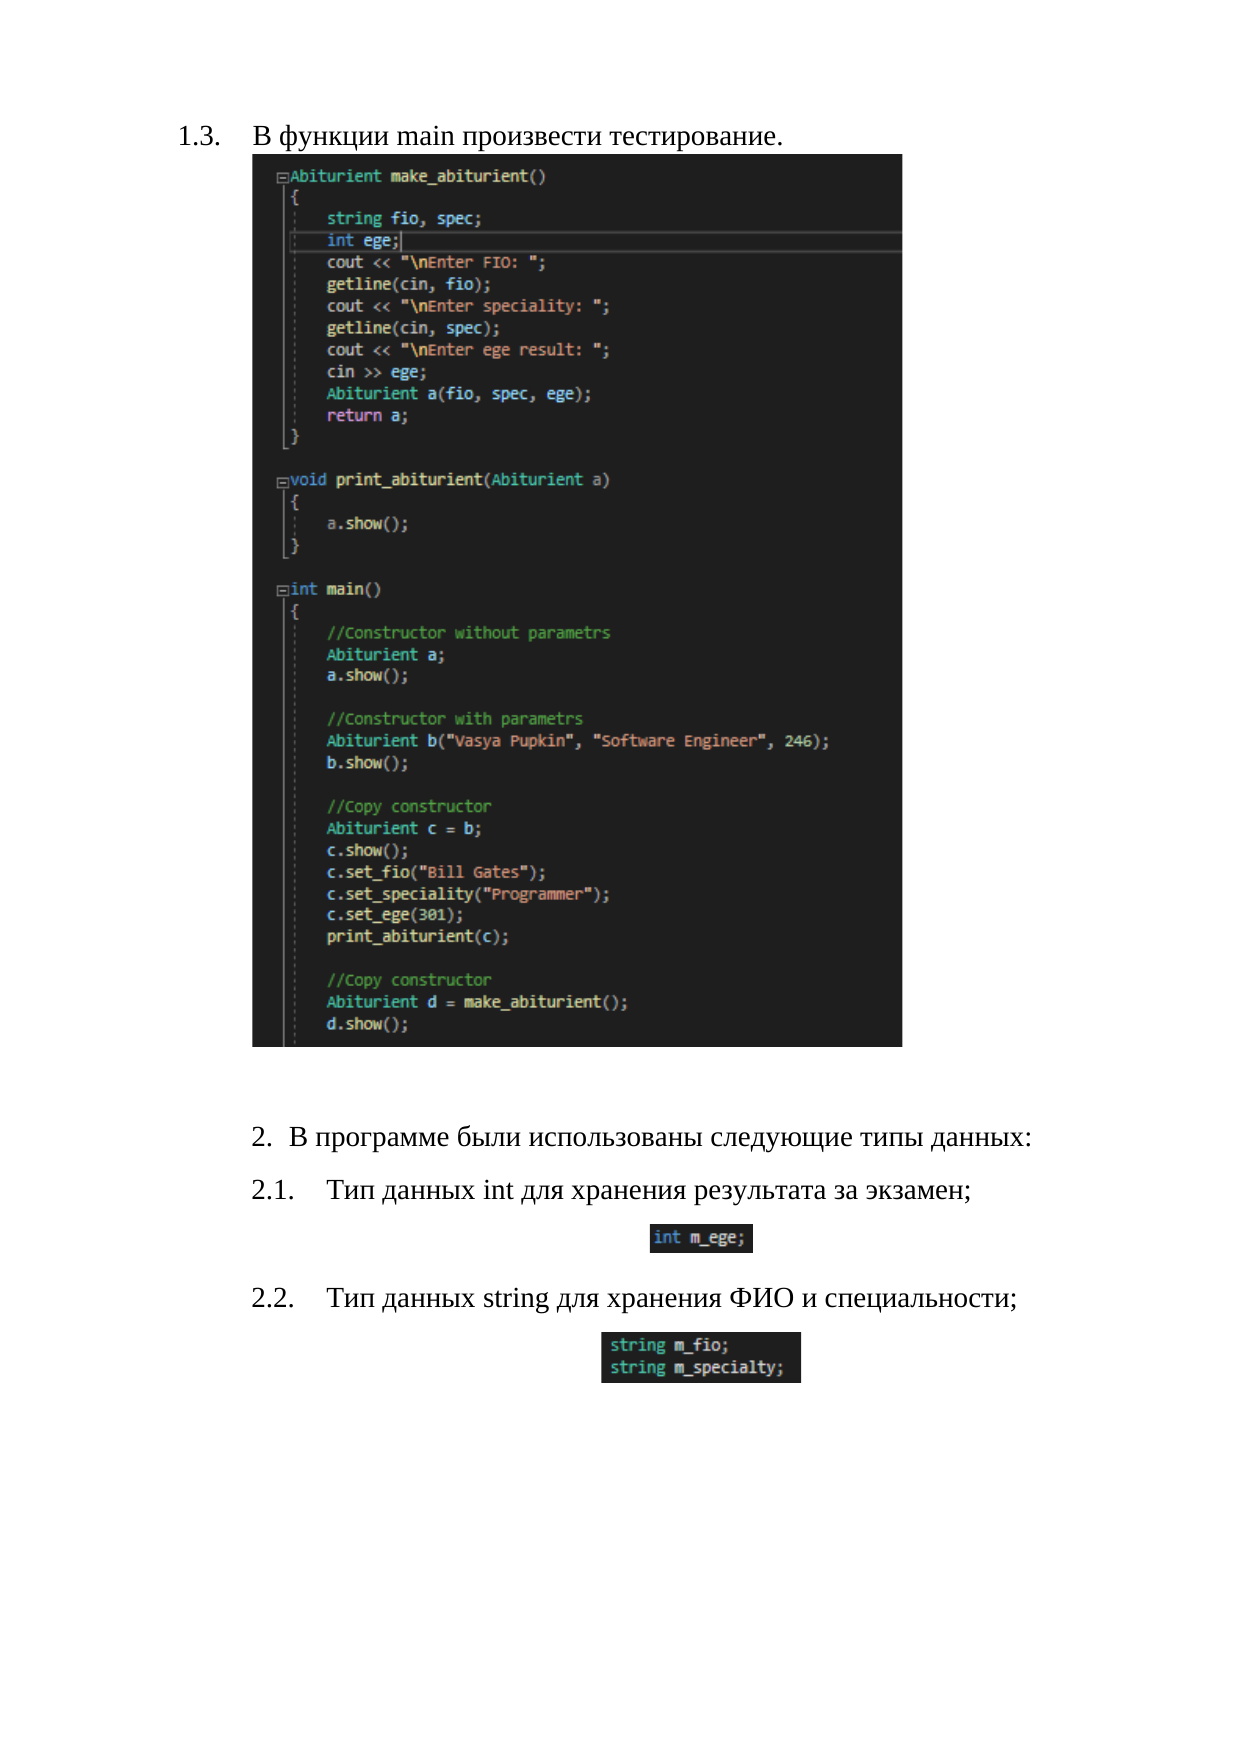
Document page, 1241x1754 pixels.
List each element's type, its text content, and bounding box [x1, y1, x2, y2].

list Тип данных string для хранения ФИО и специальности; [251, 1280, 1152, 1313]
picture [252, 154, 903, 1047]
list В программе были использованы следующие типы данных: [251, 1119, 1152, 1153]
list Тип данных int для хранения результата за экзамен; [251, 1172, 1152, 1205]
picture [601, 1332, 802, 1383]
picture [649, 1224, 753, 1253]
